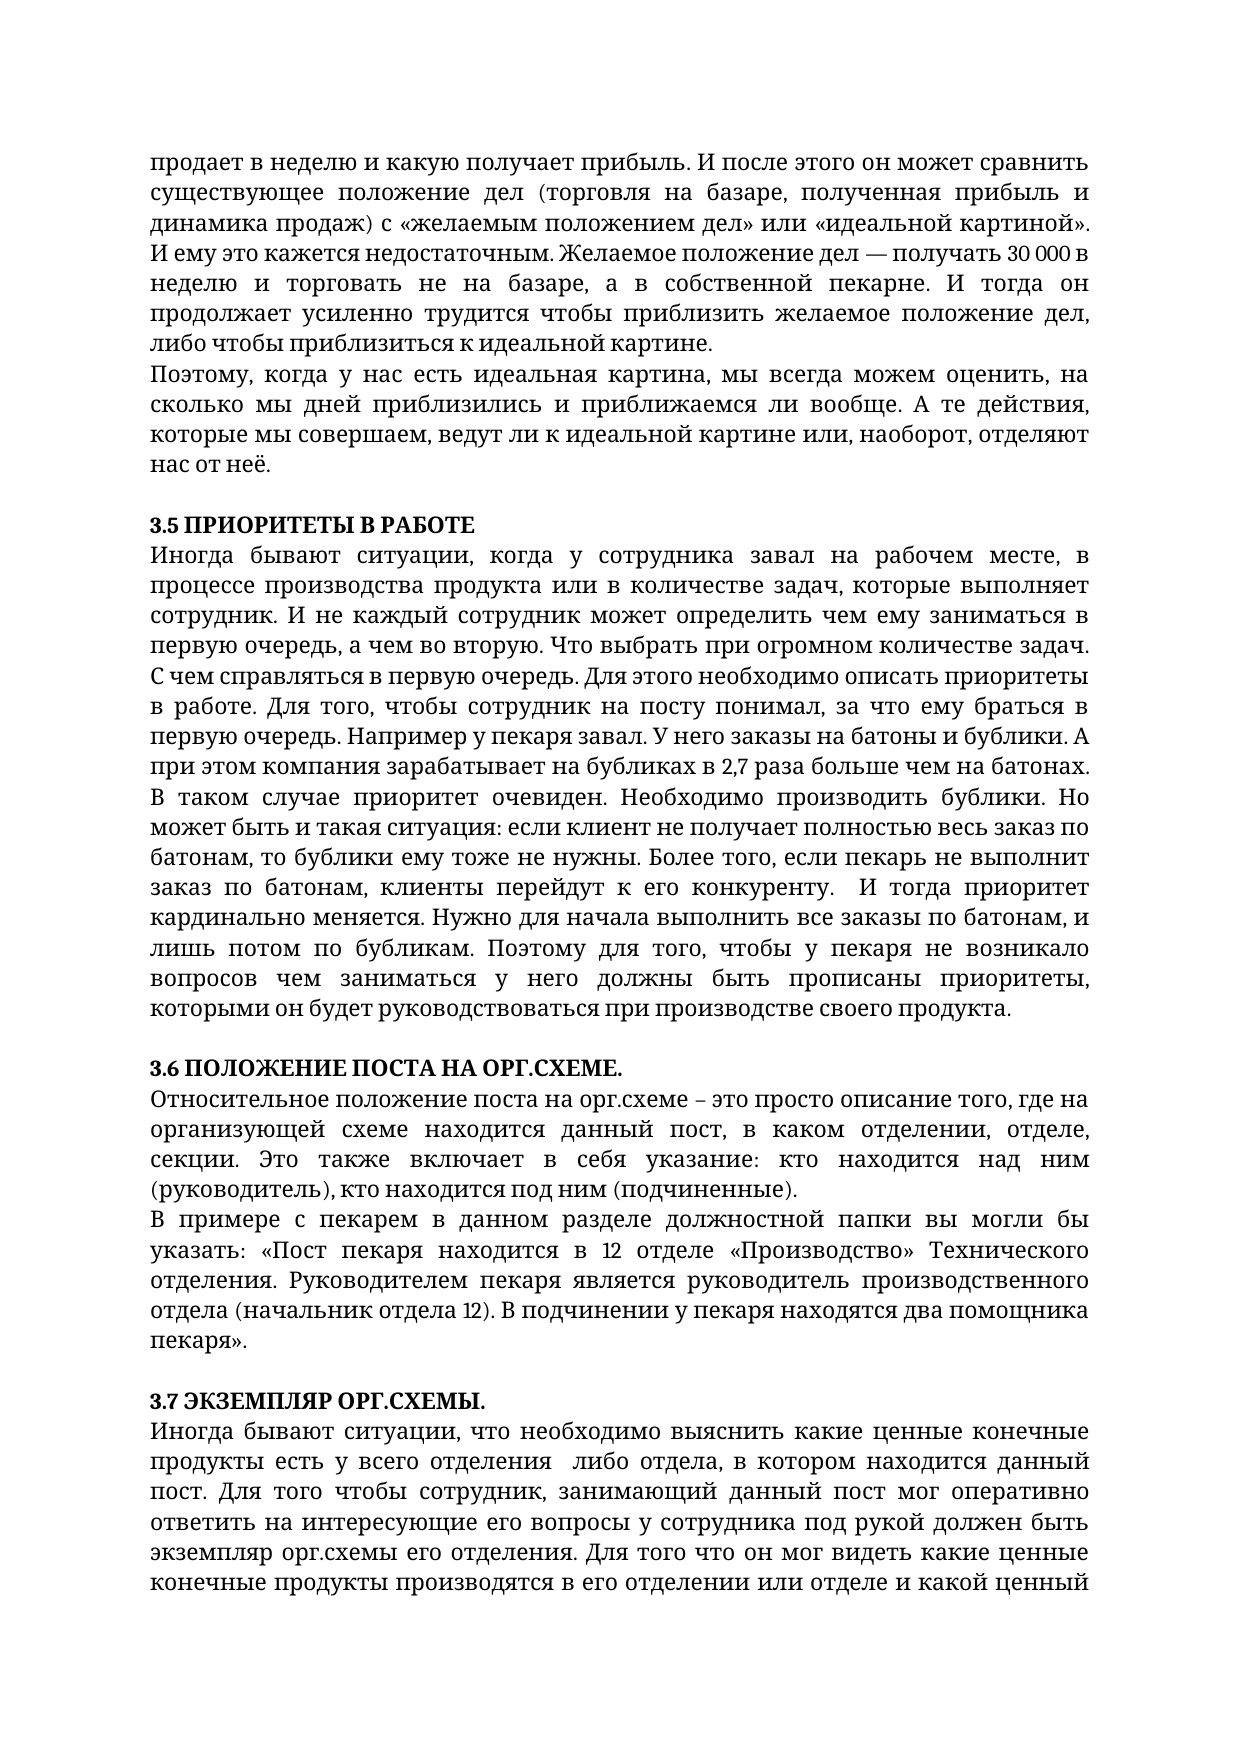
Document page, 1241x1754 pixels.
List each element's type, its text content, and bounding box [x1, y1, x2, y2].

subtitle 3.5 ПРИОРИТЕТЫ В РАБОТЕ [150, 512, 1090, 539]
text Относительное положение поста на орг.схеме – это просто описание того, где на организующей схеме находится данный пост, в каком отделении, отделе, секции. Это также включает в себя указание: кто находится над ним (руководитель), кто находится под ним (подчиненные). [150, 1086, 1090, 1203]
text Иногда бывают ситуации, когда у сотрудника завал на рабочем месте, в процессе производства продукта или в количестве задач, которые выполняет сотрудник. И не каждый сотрудник может определить чем ему заниматься в первую очередь, а чем во вторую. Что выбрать при огромном количестве задач. С чем справляться в первую очередь. Для этого необходимо описать приоритеты в работе. Для того, чтобы сотрудник на посту понимал, за что ему браться в первую очередь. Например у пекаря завал. У него заказы на батоны и бублики. А при этом компания зарабатывает на бубликах в 2,7 раза больше чем на батонах. В таком случае приоритет очевиден. Необходимо производить бублики. Но может быть и такая ситуация: если клиент не получает полностью весь заказ по батонам, то бублики ему тоже не нужны. Более того, если пекарь не выполнит заказ по батонам, клиенты перейдут к его конкуренту. И тогда приоритет кардинально меняется. Нужно для начала выполнить все заказы по батонам, и лишь потом по бубликам. Поэтому для того, чтобы у пекаря не возникало вопросов чем заниматься у него должны быть прописаны приоритеты, которыми он будет руководствоваться при производстве своего продукта. [150, 543, 1090, 1022]
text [150, 150, 1090, 358]
text В примере с пекарем в данном разделе должностной папки вы могли бы указать: «Пост пекаря находится в 12 отделе «Производство» Технического отделения. Руководителем пекаря является руководитель производственного отдела (начальник отдела 12). В подчинении у пекаря находятся два помощника пекаря». [150, 1207, 1090, 1354]
subtitle 3.7 ЭКЗЕМПЛЯР ОРГ.СХЕМЫ. [150, 1388, 1090, 1415]
subtitle 3.6 ПОЛОЖЕНИЕ ПОСТА НА ОРГ.СХЕМЕ. [150, 1056, 1090, 1083]
text Поэтому, когда у нас есть идеальная картина, мы всегда можем оценить, на сколько мы дней приблизились и приближаемся ли вообще. А те действия, которые мы совершаем, ведут ли к идеальной картине или, наоборот, отделяют нас от неё. [150, 361, 1090, 478]
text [150, 1419, 1090, 1596]
